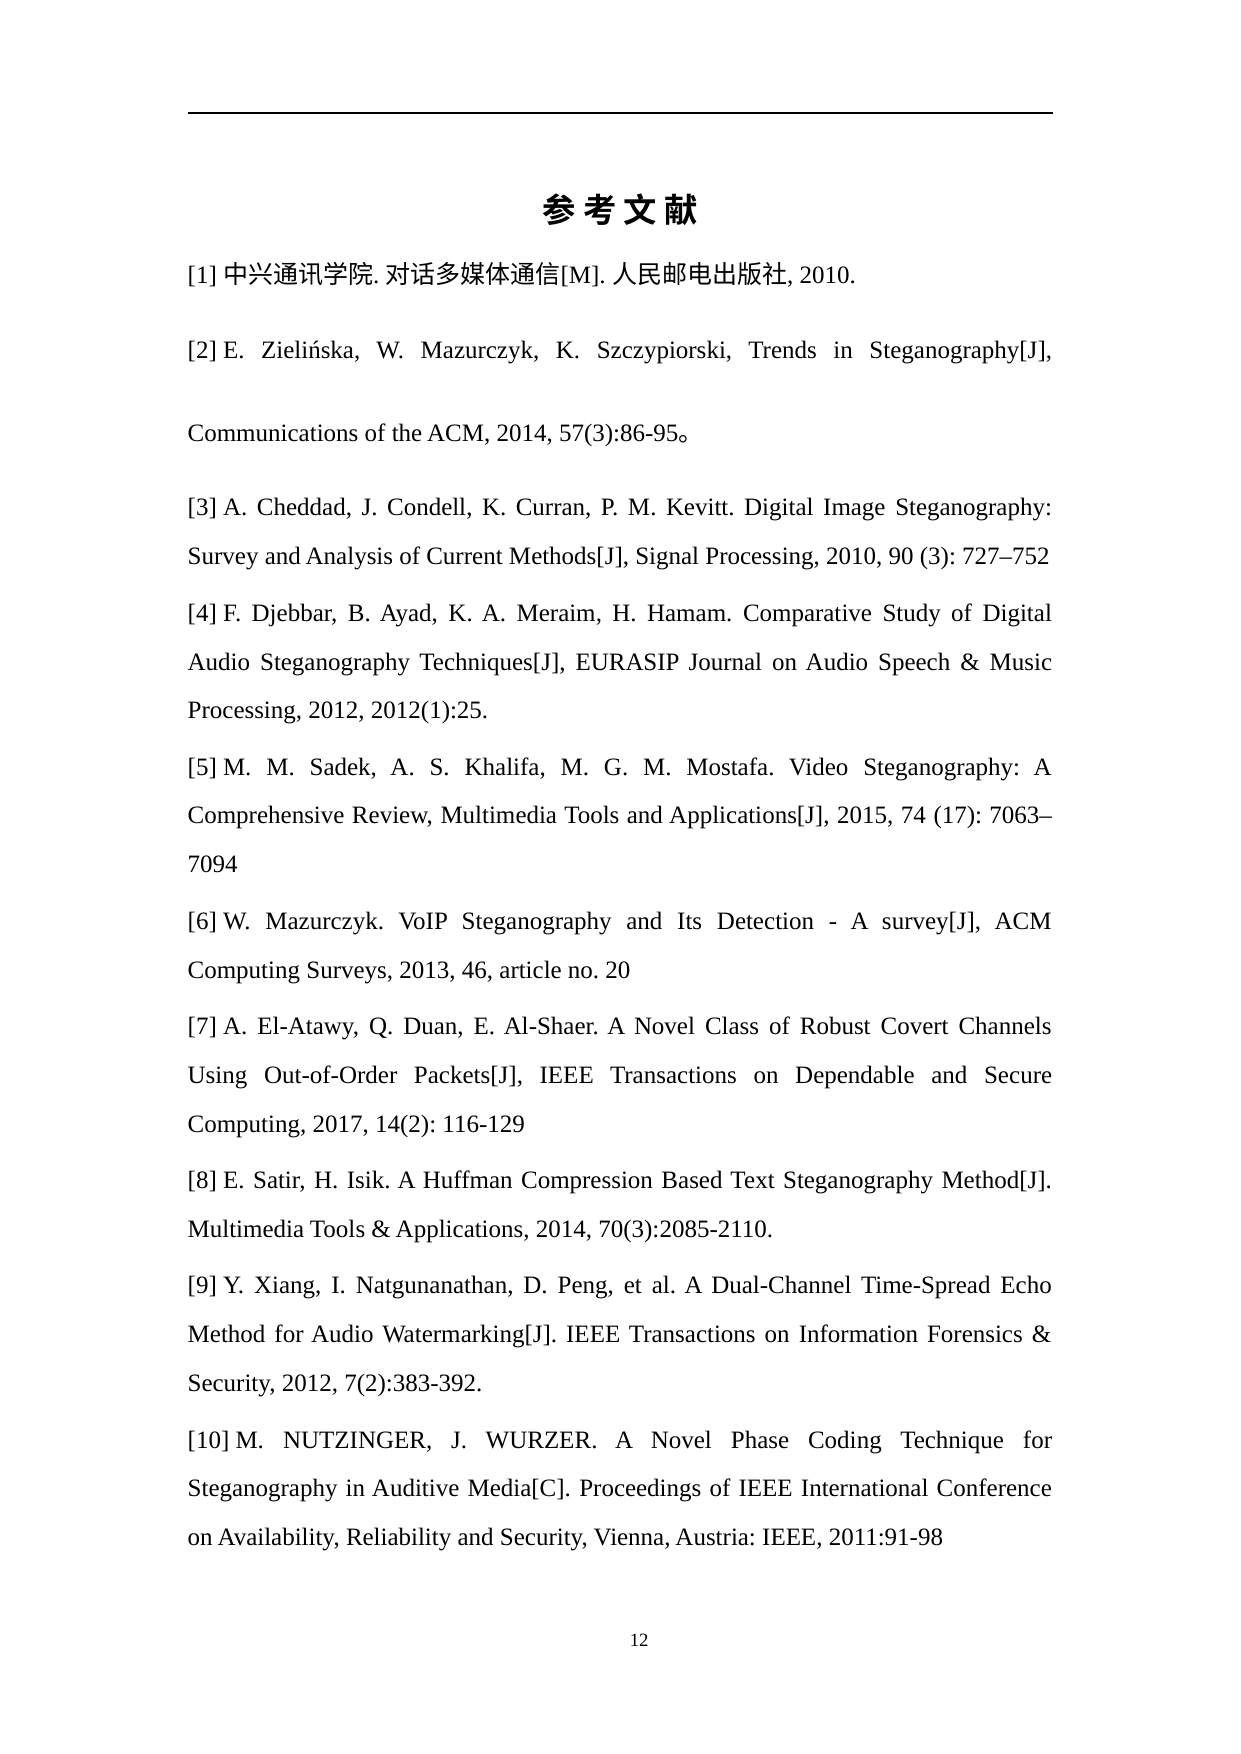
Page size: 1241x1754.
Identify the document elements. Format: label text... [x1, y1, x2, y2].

list M. M. Sadek, A. S. Khalifa, M. G. M. Mostafa. Video Steganography: A Comprehensive Review, Multimedia Tools and Applications[J], 2015, 74 (17): 7063–7094 [187, 750, 1053, 880]
list E. Zielińska, W. Mazurczyk, K. Szczypiorski, Trends in Steganography[J], Communications of the ACM, 2014, 57(3):86-95。 [187, 333, 1053, 463]
list W. Mazurczyk. VoIP Steganography and Its Detection - A survey[J], ACM Computing Surveys, 2013, 46, article no. 20 [187, 904, 1053, 985]
list Y. Xiang, I. Natgunanathan, D. Peng, et al. A Dual-Channel Time-Spread Echo Method for Audio Watermarking[J]. IEEE Transactions on Information Forensics & Security, 2012, 7(2):383-392. [187, 1269, 1053, 1399]
list E. Satir, H. Isik. A Huffman Compression Based Text Steganography Method[J]. Multimedia Tools & Applications, 2014, 70(3):2085-2110. [187, 1163, 1053, 1245]
list 中兴通讯学院. 对话多媒体通信[M]. 人民邮电出版社, 2010. [187, 240, 1053, 305]
list F. Djebbar, B. Ayad, K. A. Meraim, H. Hamam. Comparative Study of Digital Audio Steganography Techniques[J], EURASIP Journal on Audio Speech & Music Processing, 2012, 2012(1):25. [187, 596, 1053, 726]
list A. Cheddad, J. Condell, K. Curran, P. M. Kevitt. Digital Image Steganography: Survey and Analysis of Current Methods[J], Signal Processing, 2010, 90 (3): 727–752 [187, 491, 1053, 572]
list M. NUTZINGER, J. WURZER. A Novel Phase Coding Technique for Steganography in Auditive Media[C]. Proceedings of IEEE International Conference on Availability, Reliability and Security, Vienna, Austria: IEEE, 2011:91-98 [187, 1423, 1053, 1553]
list A. El-Atawy, Q. Duan, E. Al-Shaer. A Novel Class of Robust Covert Channels Using Out-of-Order Packets[J], IEEE Transactions on Dependable and Secure Computing, 2017, 14(2): 116-129 [187, 1009, 1053, 1139]
subtitle 参 考 文 献 [187, 175, 1053, 240]
